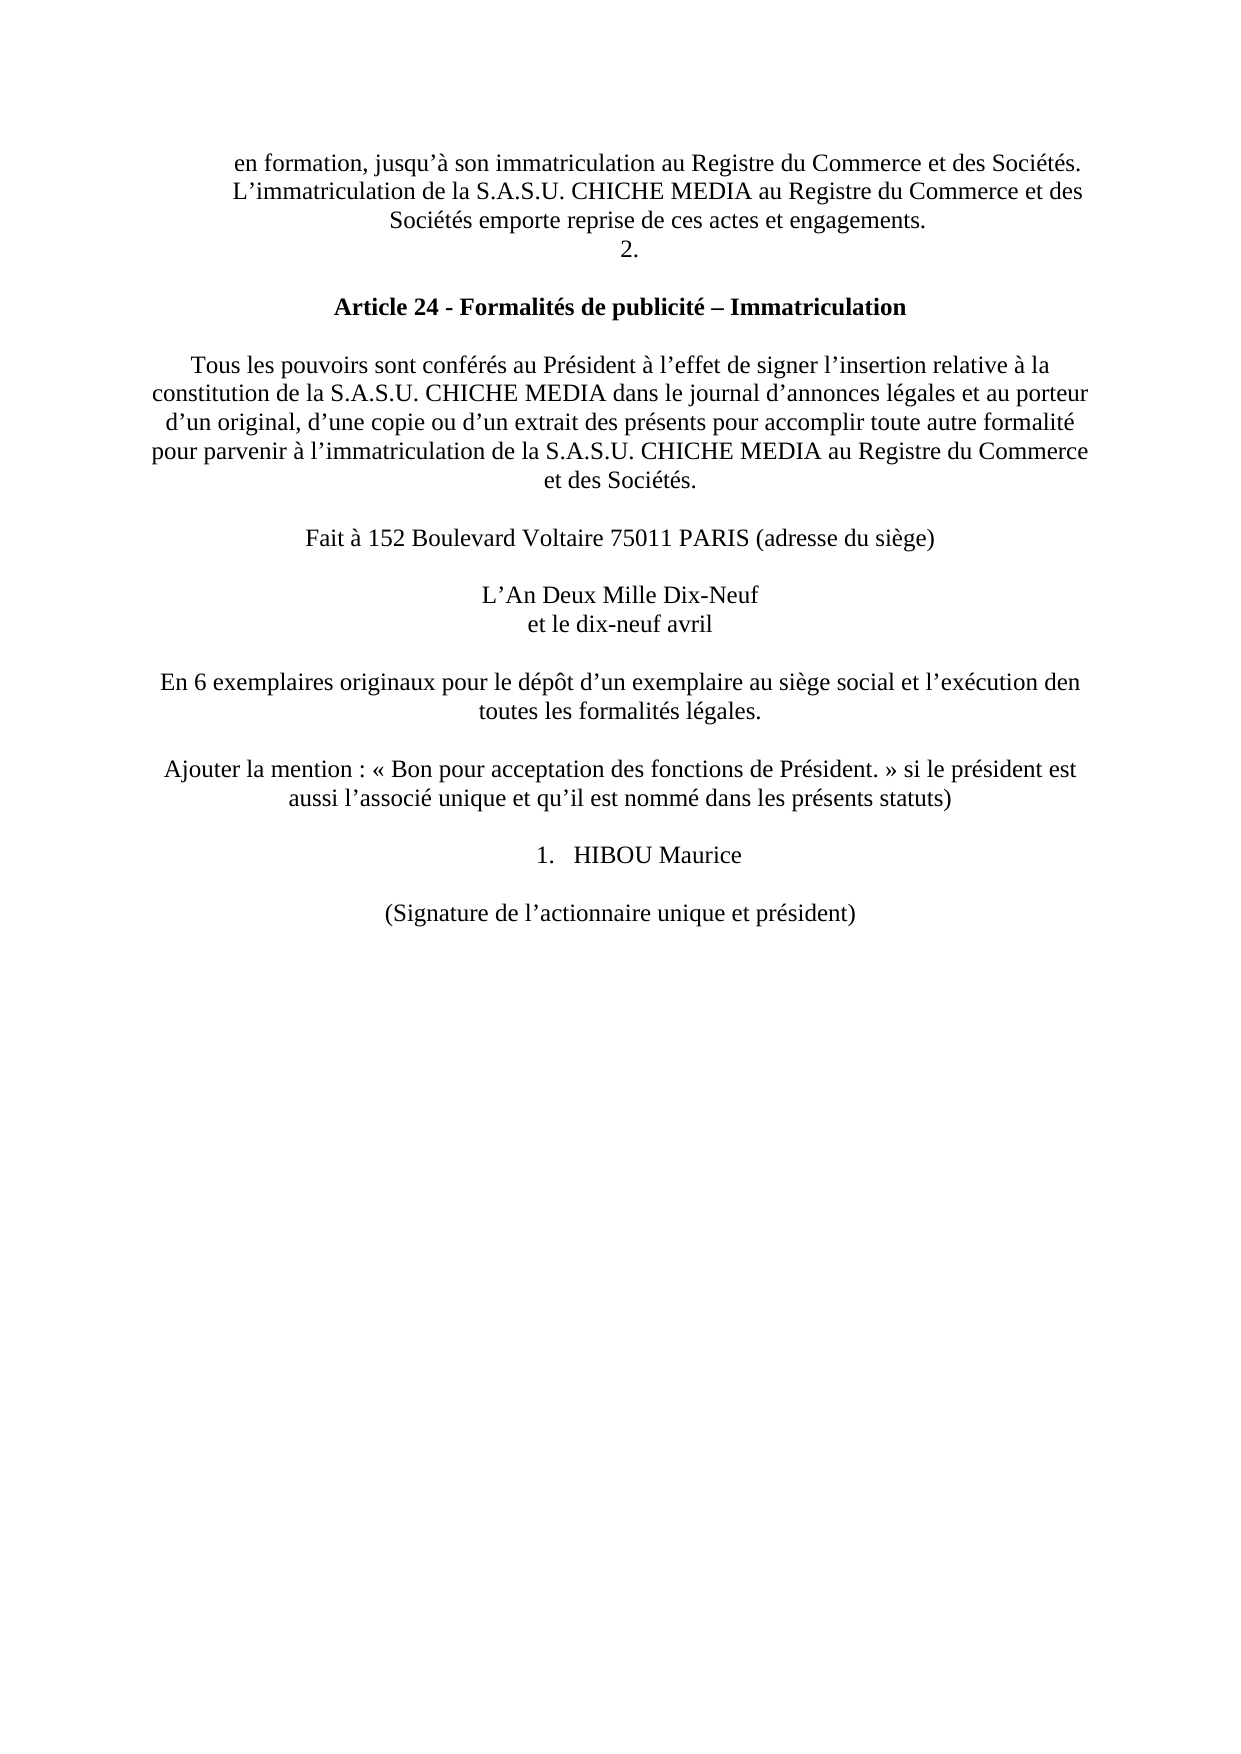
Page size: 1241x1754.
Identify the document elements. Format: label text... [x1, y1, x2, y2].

text (Signature de l’actionnaire unique et président) [148, 898, 1093, 927]
text Ajouter la mention : « Bon pour acceptation des fonctions de Président. » si le président est aussi l’associé unique et qu’il est nommé dans les présents statuts) [148, 754, 1093, 811]
text En 6 exemplaires originaux pour le dépôt d’un exemplaire au siège social et l’exécution den toutes les formalités légales. [148, 667, 1093, 725]
text L’An Deux Mille Dix-Neuf et le dix-neuf avril [148, 581, 1093, 638]
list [185, 148, 1093, 234]
list HIBOU Maurice [185, 841, 1093, 869]
text Article 24 - Formalités de publicité – Immatriculation [148, 292, 1093, 321]
text Fait à 152 Boulevard Voltaire 75011 PARIS (adresse du siège) [148, 523, 1093, 551]
text Tous les pouvoirs sont conférés au Président à l’effet de signer l’insertion relative à la constitution de la S.A.S.U. CHICHE MEDIA dans le journal d’annonces légales et au porteur d’un original, d’une copie ou d’un extrait des présents pour accomplir toute autre formalité pour parvenir à l’immatriculation de la S.A.S.U. CHICHE MEDIA au Registre du Commerce et des Sociétés. [148, 350, 1093, 493]
